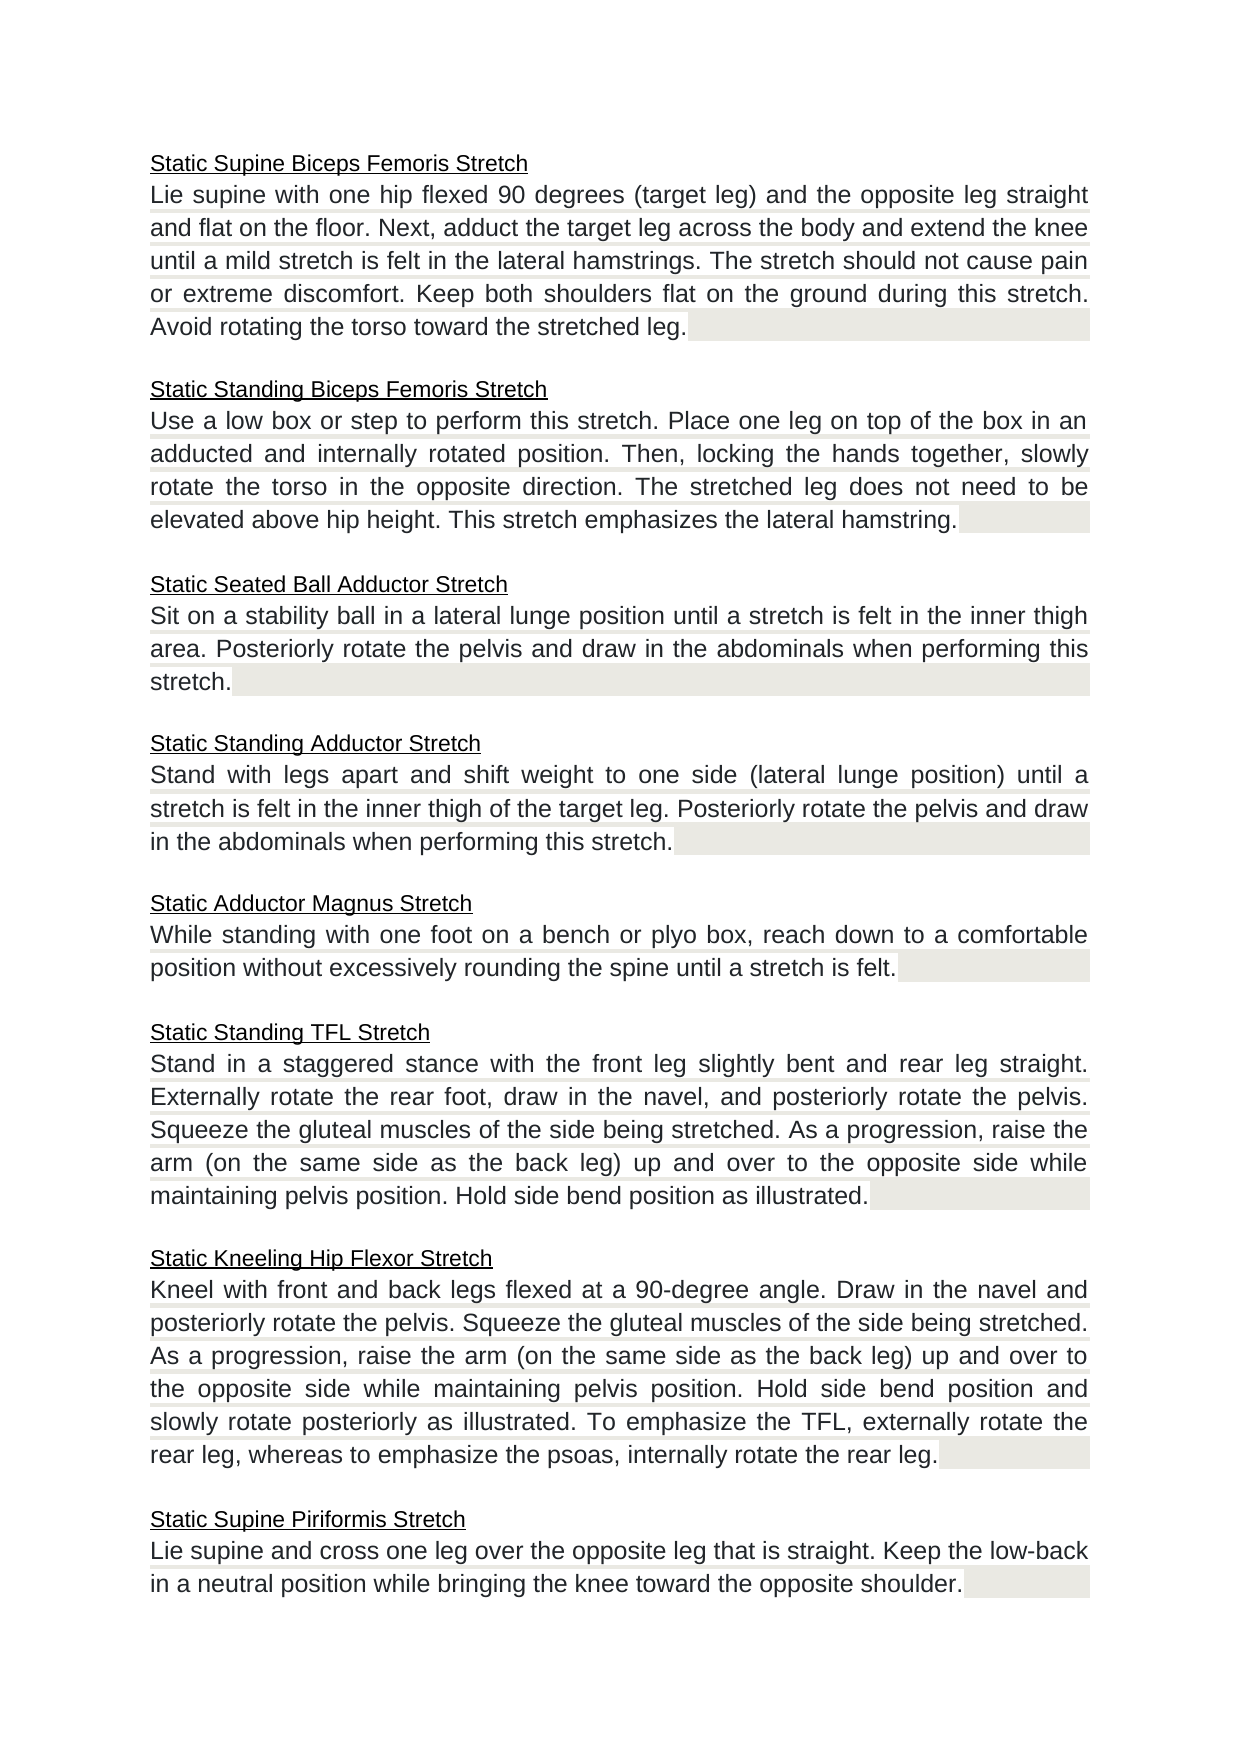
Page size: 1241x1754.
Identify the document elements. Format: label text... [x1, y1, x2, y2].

text Kneel with front and back legs flexed at a 90-degree angle. Draw in the navel and posteriorly rotate the pelvis. Squeeze the gluteal muscles of the side being stretched. As a progression, raise the arm (on the same side as the back leg) up and over to the opposite side while maintaining pelvis position. Hold side bend position and slowly rotate posteriorly as illustrated. To emphasize the TFL, externally rotate the rear leg, whereas to emphasize the psoas, internally rotate the rear leg. [150, 1436, 1090, 1469]
text Lie supine with one hip flexed 90 degrees (target leg) and the opposite leg straight and flat on the floor. Next, adduct the target leg across the body and extend the knee until a mild stretch is felt in the lateral hamstrings. The stretch should not cause pain or extreme discomfort. Keep both shoulders flat on the ground during this stretch. Avoid rotating the torso toward the stretched leg. [150, 308, 1090, 341]
text Use a low box or step to perform this stretch. Place one leg on top of the box in an adducted and internally rotated position. Then, locking the hands together, slowly rotate the torso in the opposite direction. The stretched leg does not need to be elevated above hip height. This stretch emphasizes the lateral hamstring. [150, 501, 1090, 533]
text While standing with one foot on a bench or plyo box, reach down to a comfortable position without excessively rounding the spine until a stretch is felt. [150, 949, 1090, 982]
text Static Supine Biceps Femoris Stretch [150, 150, 1090, 176]
text Stand in a staggered stance with the front leg slightly bent and rear leg straight. Externally rotate the rear foot, draw in the navel, and posteriorly rotate the pelvis. Squeeze the gluteal muscles of the side being stretched. As a progression, raise the arm (on the same side as the back leg) up and over to the opposite side while maintaining pelvis position. Hold side bend position as illustrated. [150, 1177, 1090, 1210]
text Sit on a stability ball in a lateral lunge position until a stretch is felt in the inner thigh area. Posteriorly rotate the pelvis and draw in the abdominals when performing this stretch. [150, 663, 1090, 696]
text Static Standing Biceps Femoris Stretch [150, 376, 1090, 402]
text Static Kneeling Hip Flexor Stretch [150, 1244, 1090, 1271]
text Static Standing Adductor Stretch [150, 730, 1090, 757]
text Static Adductor Magnus Stretch [150, 890, 1090, 916]
text Stand with legs apart and shift weight to one side (lateral lunge position) until a stretch is felt in the inner thigh of the target leg. Posteriorly rotate the pelvis and draw in the abdominals when performing this stretch. [150, 822, 1090, 855]
text Static Standing TFL Stretch [150, 1019, 1090, 1045]
text Static Supine Piriformis Stretch [150, 1506, 1090, 1532]
text Static Seated Ball Adductor Stretch [150, 571, 1090, 597]
text Lie supine and cross one leg over the opposite leg that is straight. Keep the low-back in a neutral position while bringing the knee toward the opposite shoulder. [150, 1565, 1090, 1598]
